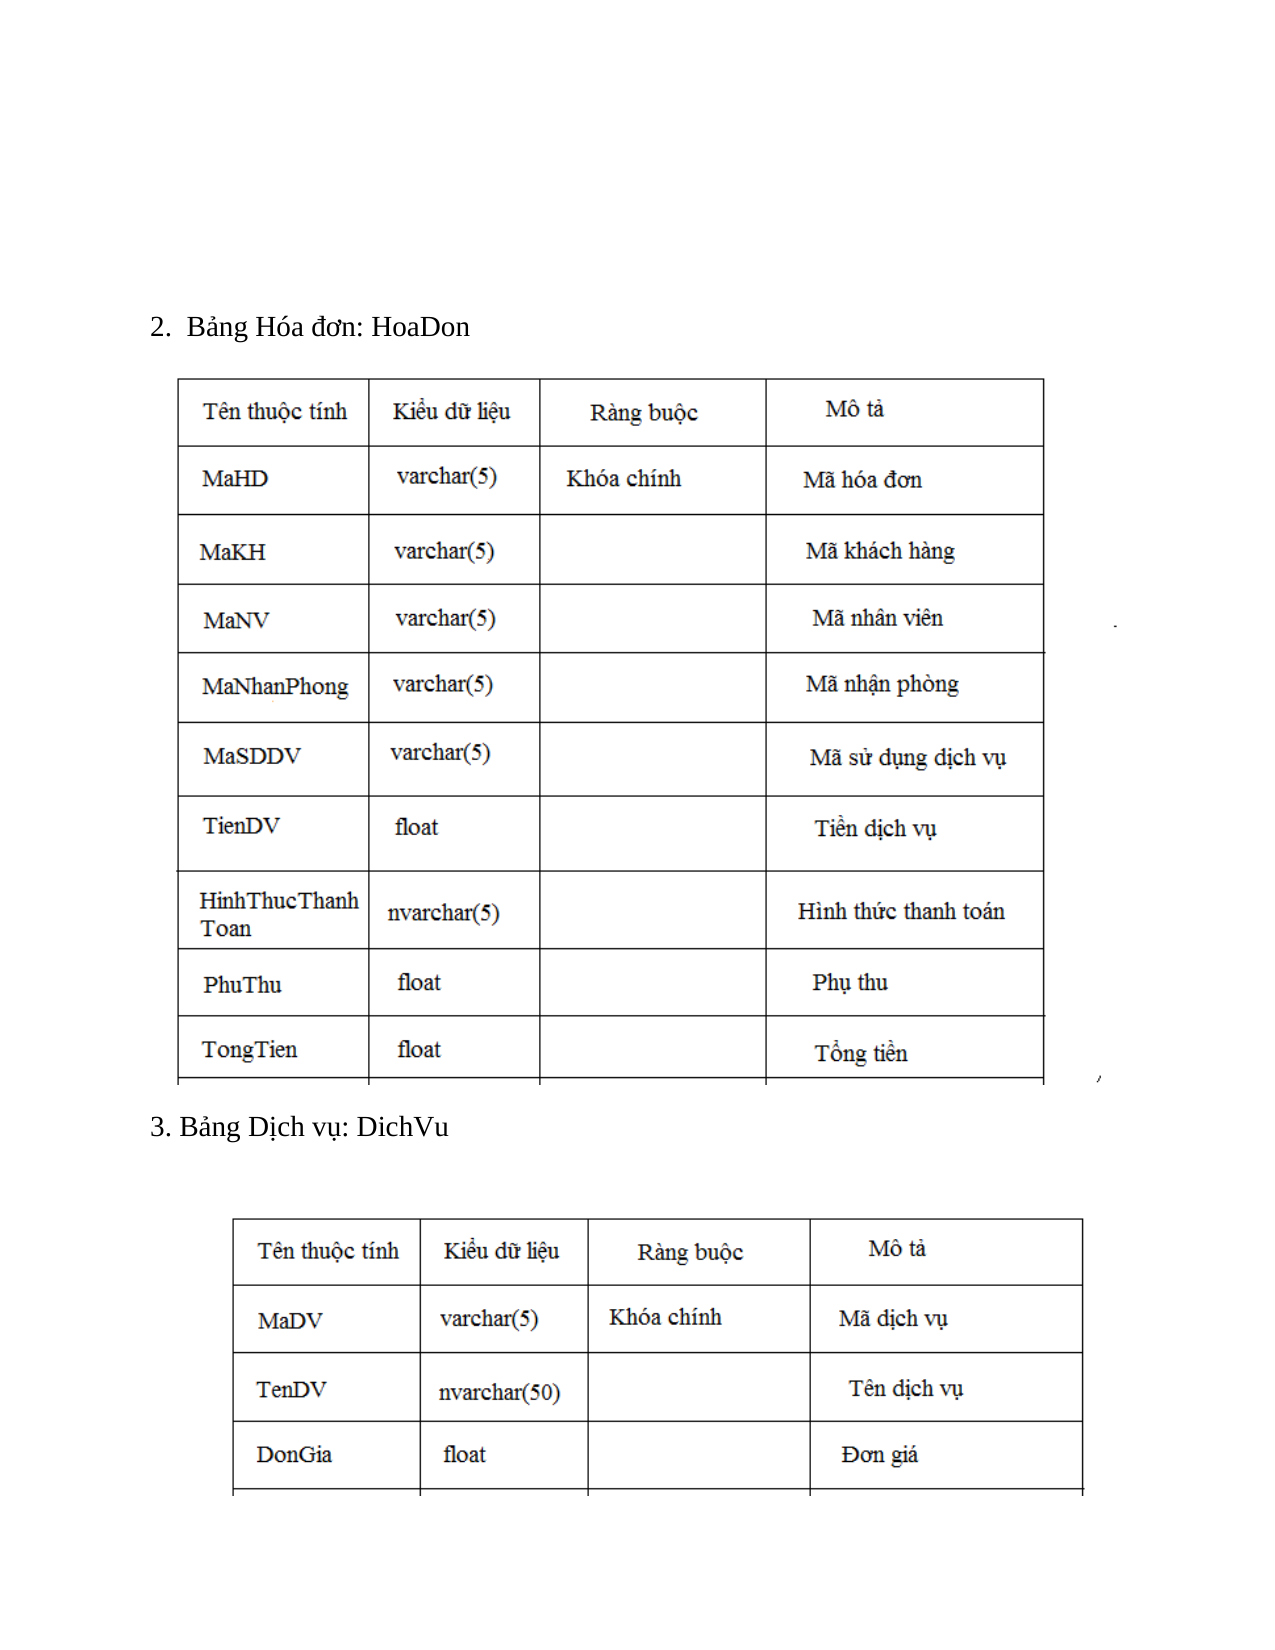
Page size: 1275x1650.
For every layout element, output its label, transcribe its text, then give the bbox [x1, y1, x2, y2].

picture [150, 368, 1125, 1085]
picture [150, 1168, 1125, 1496]
text 2. Bảng Hóa đơn: HoaDon [150, 309, 1125, 343]
text 3. Bảng Dịch vụ: DichVu [150, 1109, 1125, 1143]
